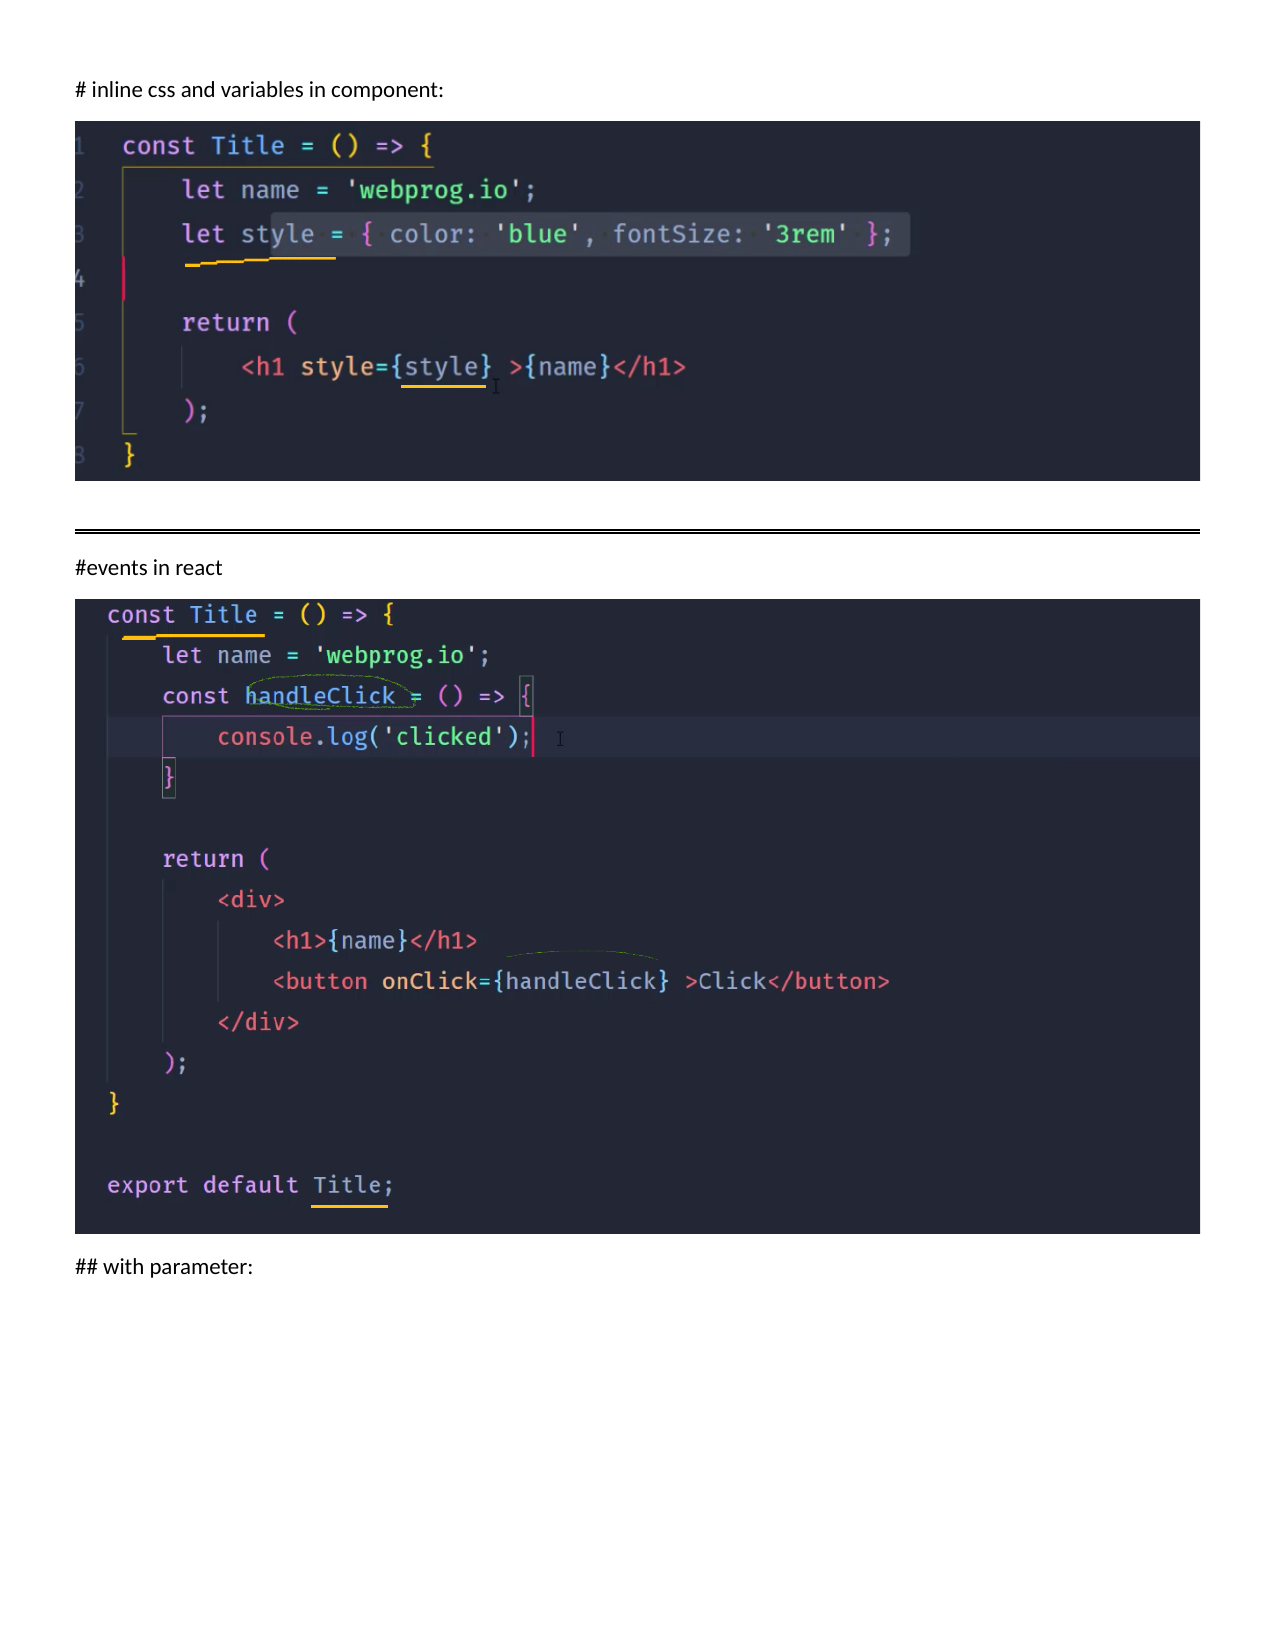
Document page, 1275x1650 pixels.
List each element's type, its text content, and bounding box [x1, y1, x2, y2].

text #events in react [75, 553, 1200, 581]
picture [75, 121, 1200, 481]
text # inline css and variables in component: [75, 75, 1200, 103]
picture [75, 599, 1200, 1234]
text ## with parameter: [75, 1252, 1200, 1281]
